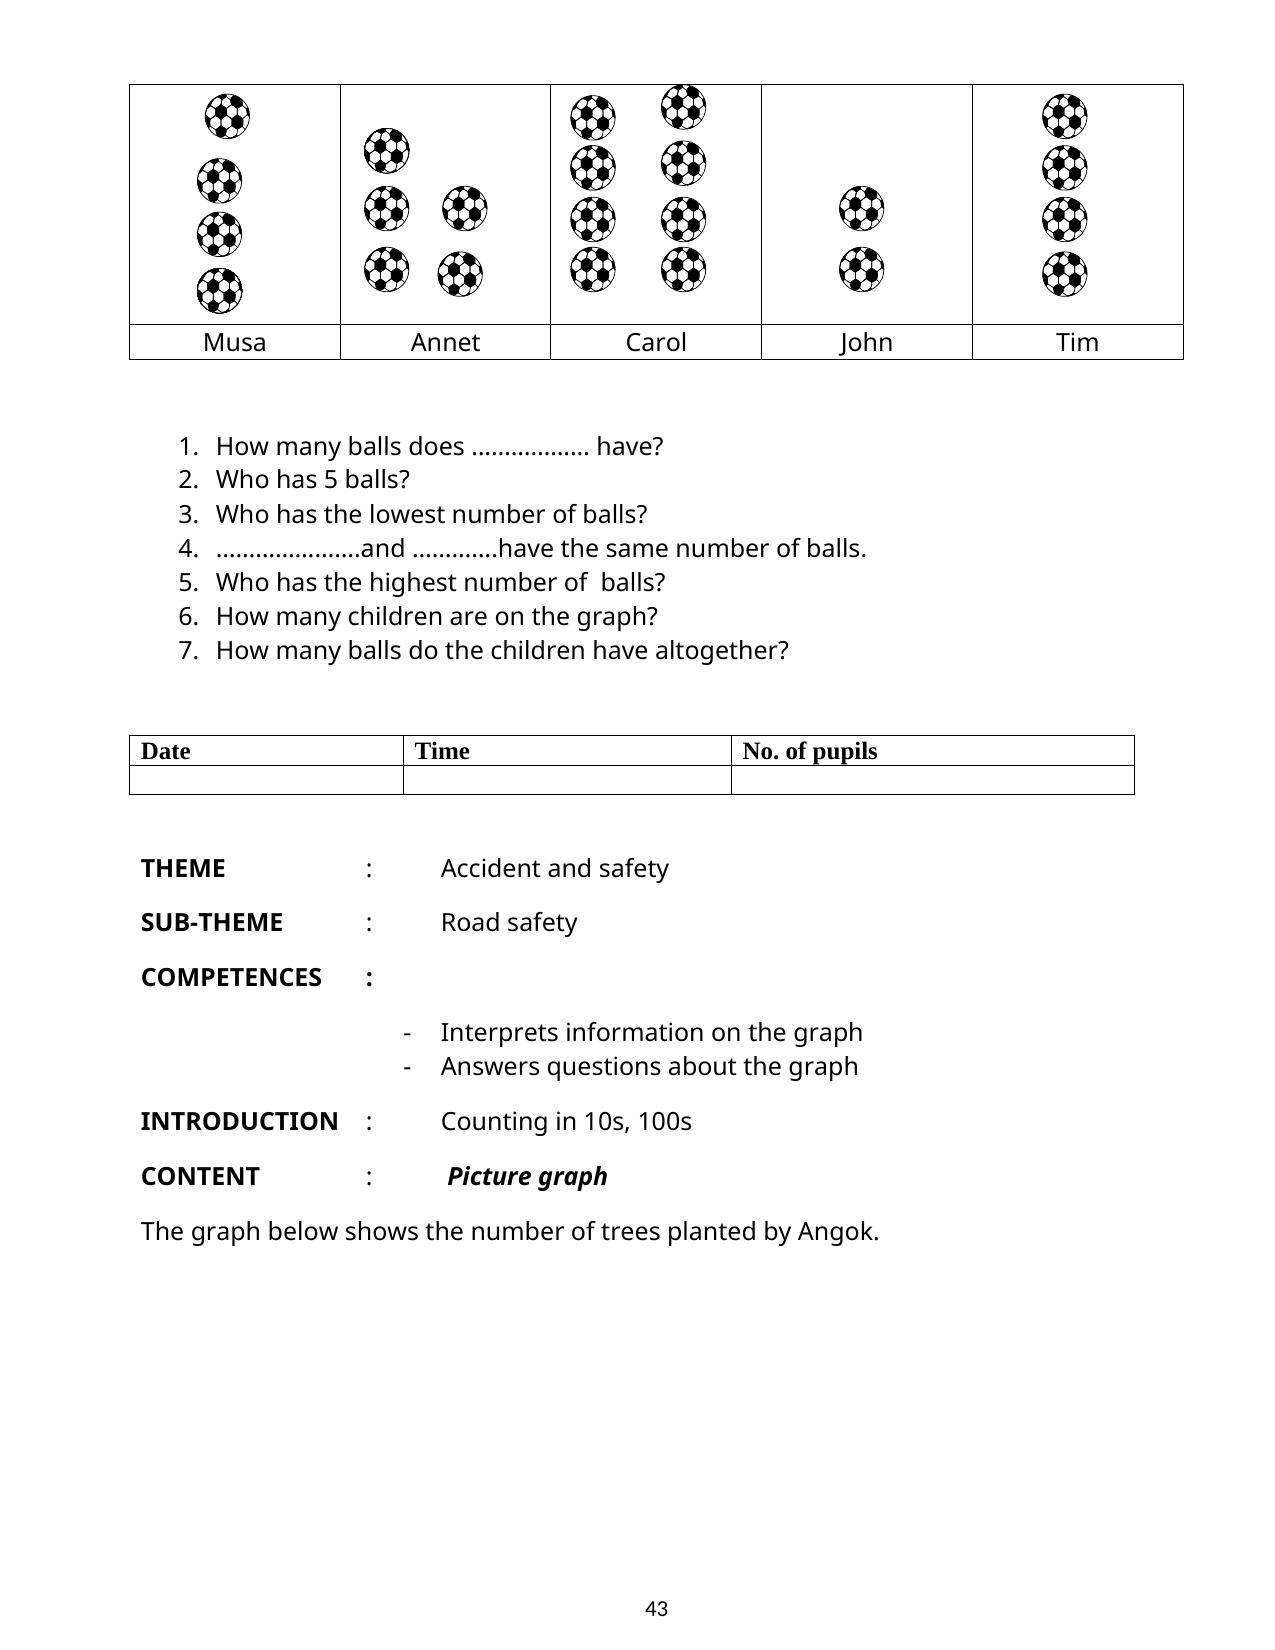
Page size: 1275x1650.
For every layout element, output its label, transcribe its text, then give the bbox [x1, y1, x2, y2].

table_header [551, 85, 761, 324]
list Who has the highest number of balls? [178, 564, 1172, 598]
text SUB-THEME : Road safety [141, 905, 1172, 939]
list How many children are on the graph? [178, 598, 1172, 632]
list Interprets information on the graph [403, 1015, 1172, 1049]
list How many balls do the children have altogether? [178, 632, 1172, 667]
table_header No. of pupils [732, 736, 1134, 764]
table_header [130, 85, 340, 324]
table_header [341, 85, 550, 324]
table_header [762, 85, 972, 324]
list ………………….and ………….have the same number of balls. [178, 530, 1172, 564]
list Who has 5 balls? [178, 462, 1172, 496]
list How many balls does ……………… have? [178, 428, 1172, 462]
table_header [973, 85, 1183, 324]
table_cell [404, 766, 731, 794]
table_cell Annet [341, 325, 550, 359]
text COMPETENCES : [141, 960, 1172, 994]
list Answers questions about the graph [403, 1049, 1172, 1083]
table_cell [130, 766, 403, 794]
text THEME : Accident and safety [141, 850, 1172, 884]
text INTRODUCTION : Counting in 10s, 100s [141, 1104, 1172, 1138]
list Who has the lowest number of balls? [178, 496, 1172, 530]
table_header Date [130, 736, 403, 764]
table_cell Musa [130, 325, 340, 359]
table_cell [732, 766, 1134, 794]
text The graph below shows the number of trees planted by Angok. [141, 1214, 1172, 1248]
table_cell Carol [551, 325, 761, 359]
table_cell John [762, 325, 972, 359]
text CONTENT : Picture graph [141, 1159, 1172, 1193]
table_cell Tim [973, 325, 1183, 359]
table_header Time [404, 736, 731, 764]
